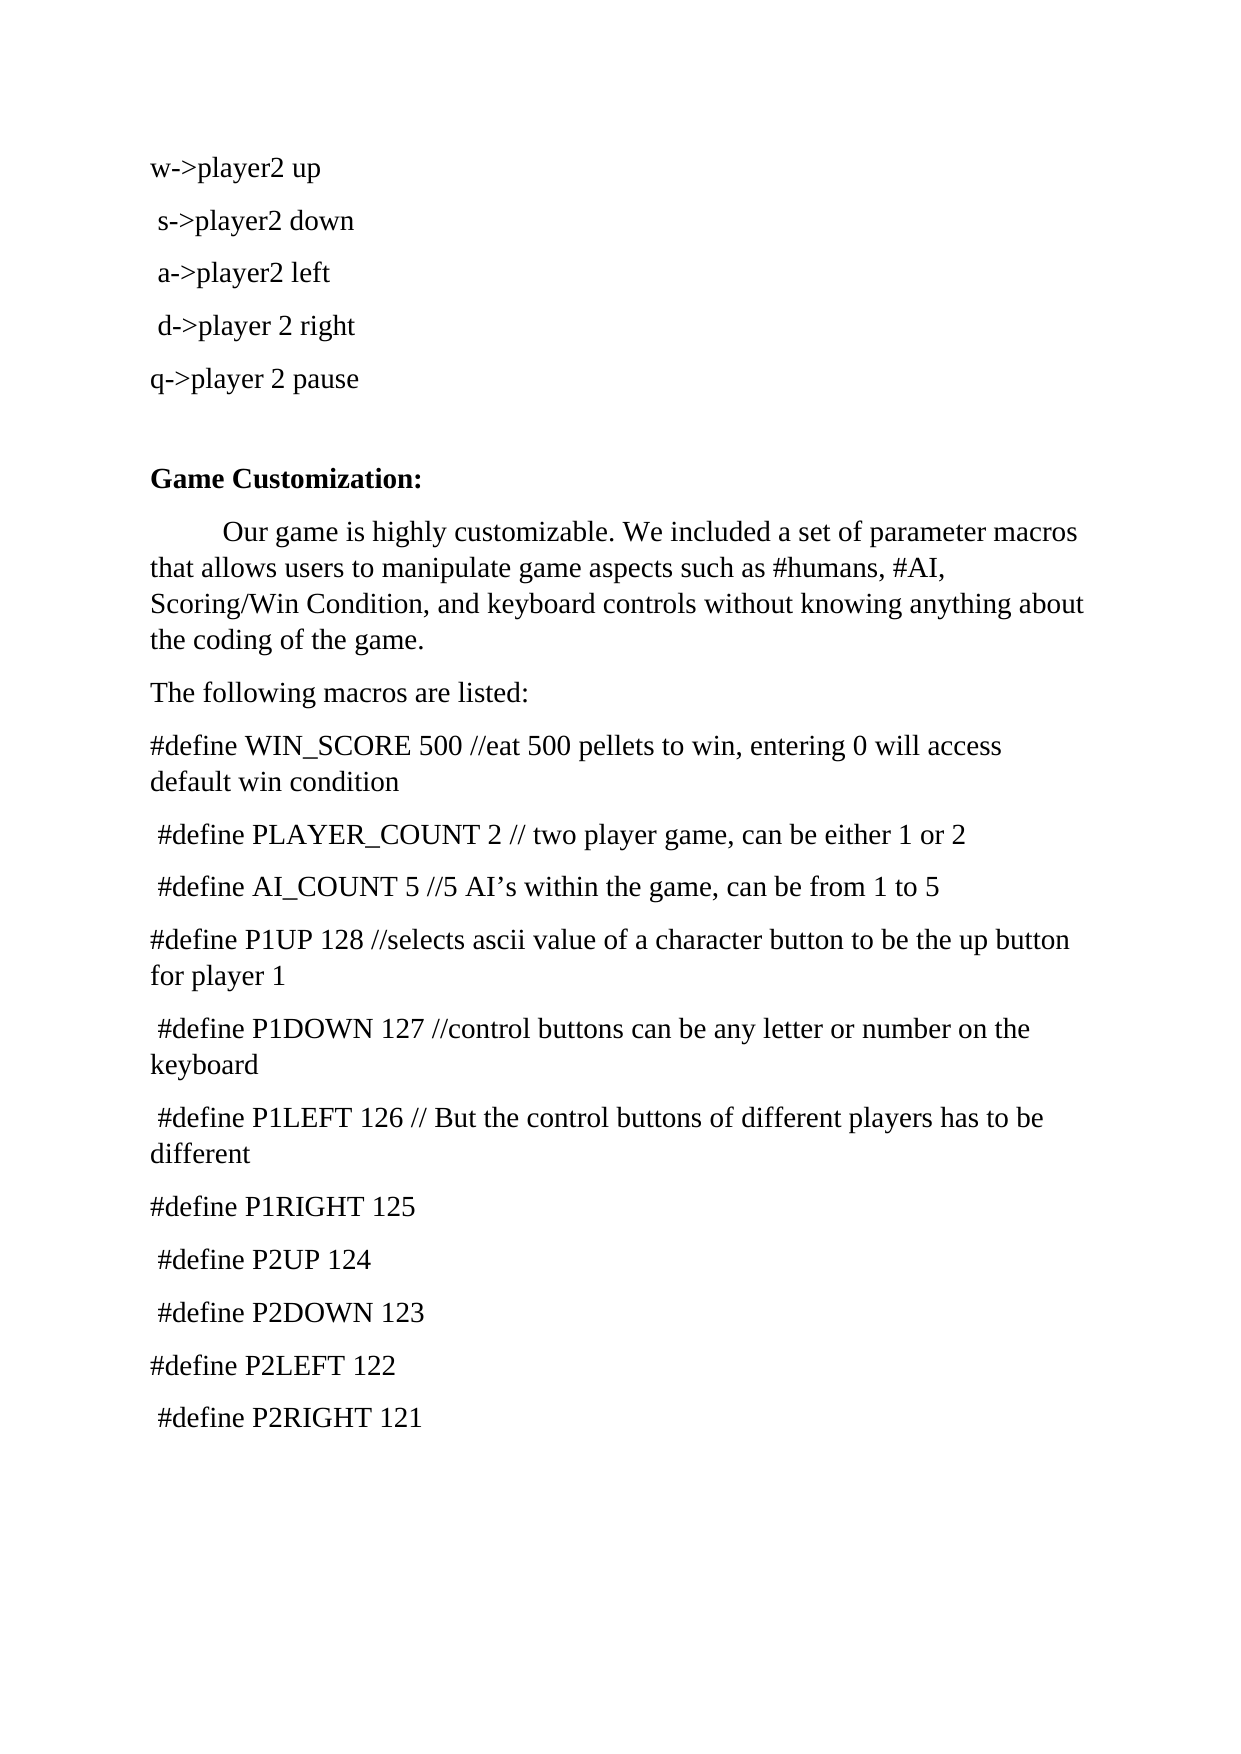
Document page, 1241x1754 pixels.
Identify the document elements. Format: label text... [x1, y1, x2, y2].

text #define P2UP 124 [150, 1242, 1090, 1276]
text q->player 2 pause [150, 361, 1090, 395]
text #define WIN_SCORE 500 //eat 500 pellets to win, entering 0 will access default win condition [150, 728, 1090, 797]
text #define AI_COUNT 5 //5 AI’s within the game, can be from 1 to 5 [150, 869, 1090, 903]
text a->player2 left [150, 256, 1090, 289]
text Game Customization: [150, 461, 1090, 494]
text Our game is highly customizable. We included a set of parameter macros that allows users to manipulate game aspects such as #humans, #AI, Scoring/Win Condition, and keyboard controls without knowing anything about the coding of the game. [150, 514, 1090, 656]
text #define P1LEFT 126 // But the control buttons of different players has to be different [150, 1100, 1090, 1170]
text #define PLAYER_COUNT 2 // two player game, can be either 1 or 2 [150, 817, 1090, 850]
text s->player2 down [150, 203, 1090, 236]
text #define P2DOWN 123 [150, 1295, 1090, 1328]
text #define P1RIGHT 125 [150, 1189, 1090, 1223]
text The following macros are listed: [150, 675, 1090, 708]
text #define P1UP 128 //selects ascii value of a character button to be the up button for player 1 [150, 922, 1090, 992]
text w->player2 up [150, 150, 1090, 183]
text #define P2RIGHT 121 [150, 1401, 1090, 1434]
text d->player 2 right [150, 308, 1090, 342]
text #define P2LEFT 122 [150, 1348, 1090, 1381]
text #define P1DOWN 127 //control buttons can be any letter or number on the keyboard [150, 1011, 1090, 1081]
